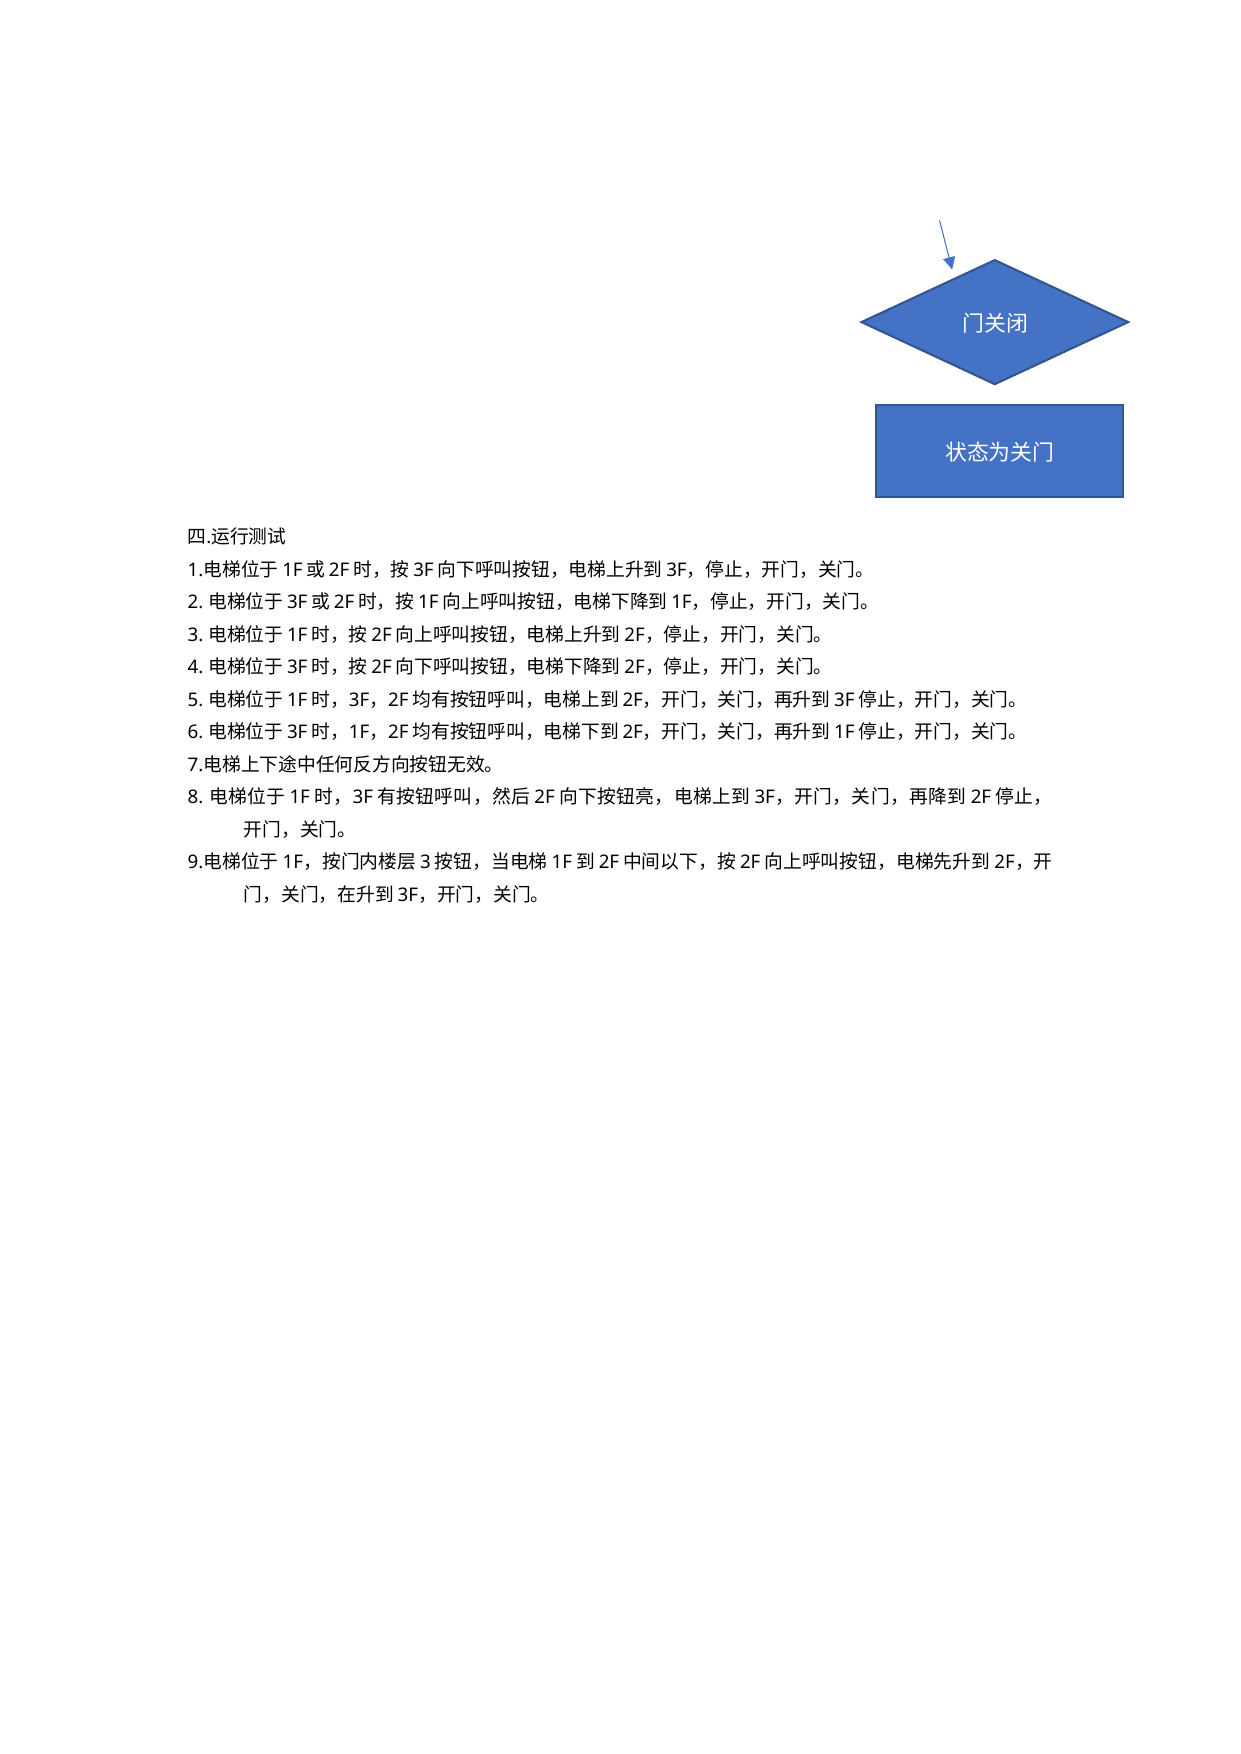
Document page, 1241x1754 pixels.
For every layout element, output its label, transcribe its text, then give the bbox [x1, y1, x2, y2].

text 3. 电梯位于1F时，按2F向上呼叫按钮，电梯上升到2F，停止，开门，关门。 [187, 617, 1053, 649]
text 1.电梯位于1F或2F时，按3F向下呼叫按钮，电梯上升到3F，停止，开门，关门。 [187, 552, 1053, 584]
text 8. 电梯位于1F时，3F有按钮呼叫，然后2F向下按钮亮，电梯上到3F，开门，关门，再降到2F停止，开门，关门。 [187, 779, 1053, 844]
text 9.电梯位于1F，按门内楼层3按钮，当电梯1F到2F中间以下，按2F向上呼叫按钮，电梯先升到2F，开门，关门，在升到3F，开门，关门。 [187, 844, 1053, 909]
text 2. 电梯位于3F或2F时，按1F向上呼叫按钮，电梯下降到1F，停止，开门，关门。 [187, 584, 1053, 617]
text 6. 电梯位于3F时，1F，2F均有按钮呼叫，电梯下到2F，开门，关门，再升到1F停止，开门，关门。 [187, 714, 1053, 747]
text 四.运行测试 [187, 519, 1053, 552]
text 5. 电梯位于1F时，3F，2F均有按钮呼叫，电梯上到2F，开门，关门，再升到3F停止，开门，关门。 [187, 682, 1053, 714]
text 7.电梯上下途中任何反方向按钮无效。 [187, 747, 1053, 779]
text 4. 电梯位于3F时，按2F向下呼叫按钮，电梯下降到2F，停止，开门，关门。 [187, 649, 1053, 682]
